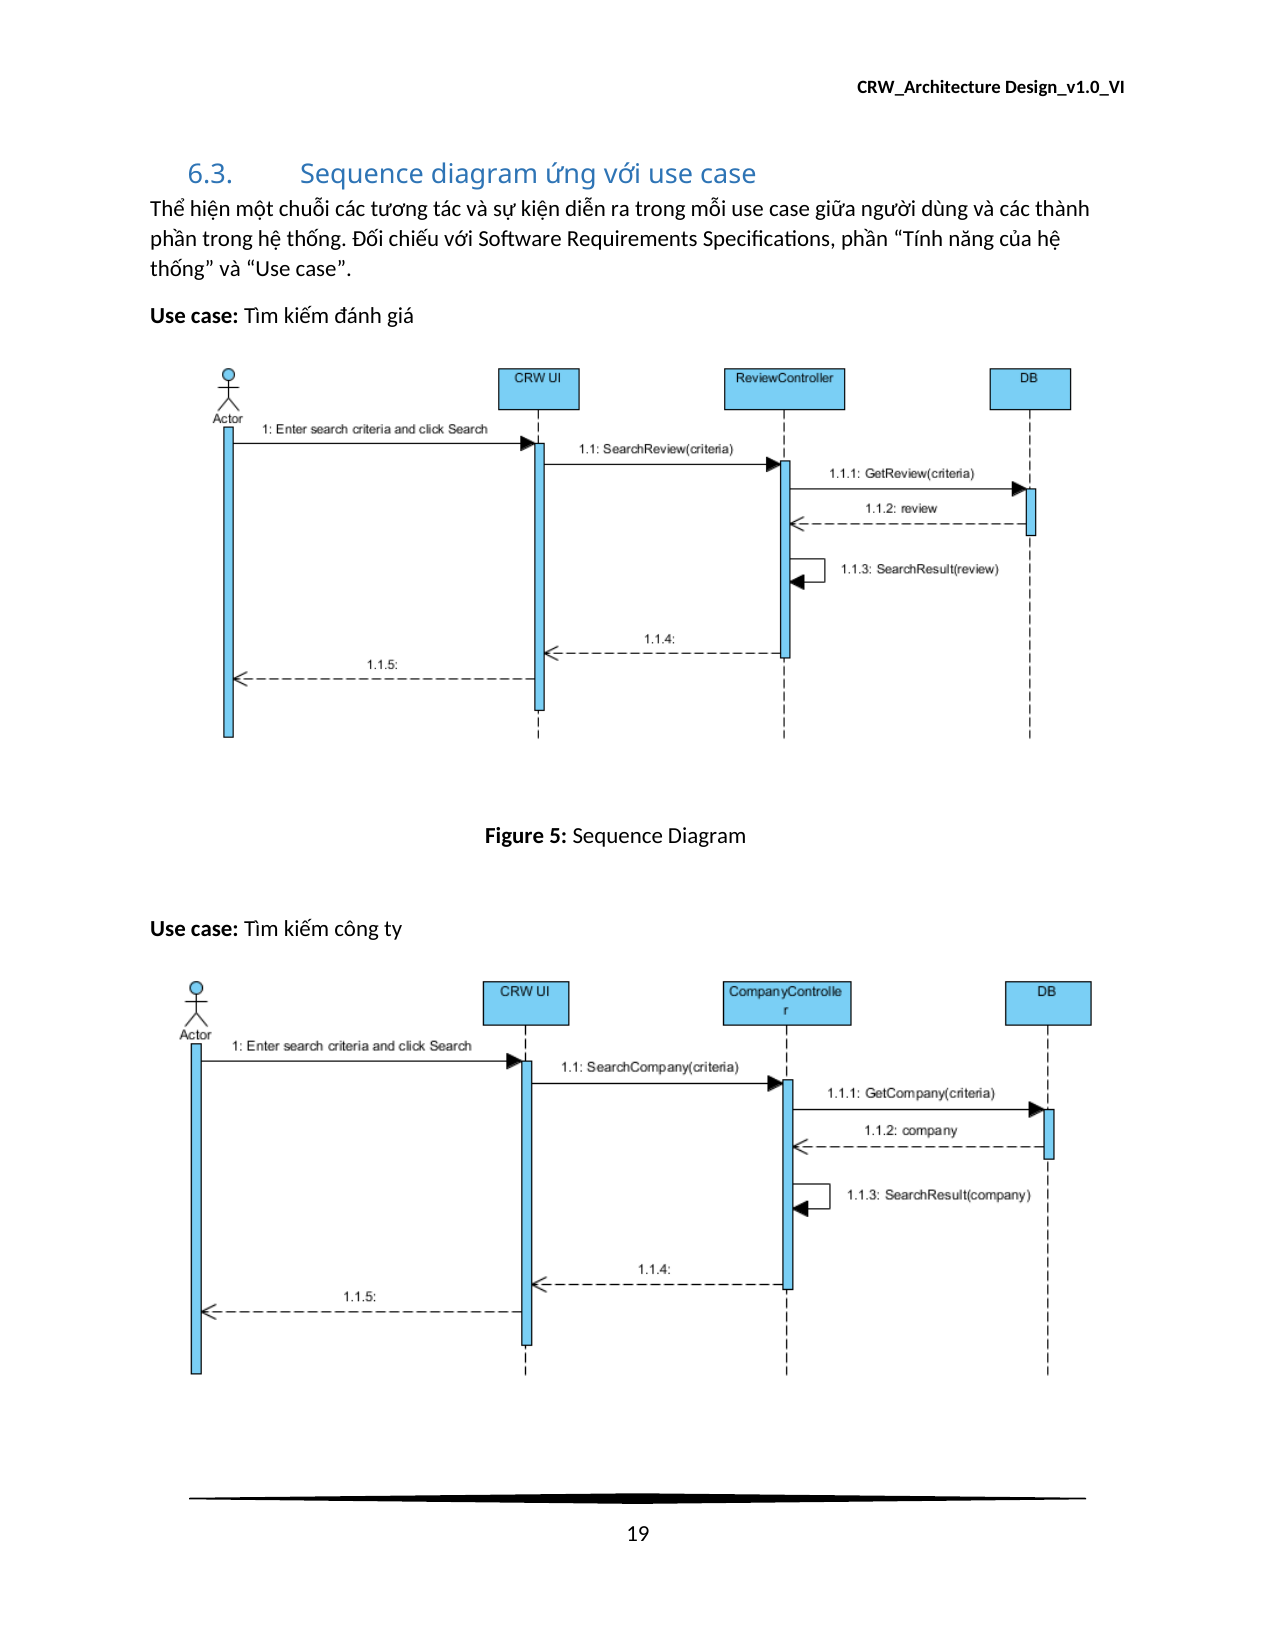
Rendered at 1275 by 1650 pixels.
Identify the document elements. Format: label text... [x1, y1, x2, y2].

text Thể hiện một chuỗi các tương tác và sự kiện diễn ra trong mỗi use case giữa người dùng và các thành phần trong hệ thống. Đối chiếu với Software Requirements Specifications, phần “Tính năng của hệ thống” và “Use case”. [150, 194, 1125, 282]
picture [150, 331, 1126, 802]
subtitle Sequence diagram ứng với use case [187, 154, 1125, 191]
picture [150, 944, 1124, 1490]
text Use case: Tìm kiếm đánh giá [150, 301, 1125, 331]
list Sequence Diagram [150, 821, 1125, 849]
